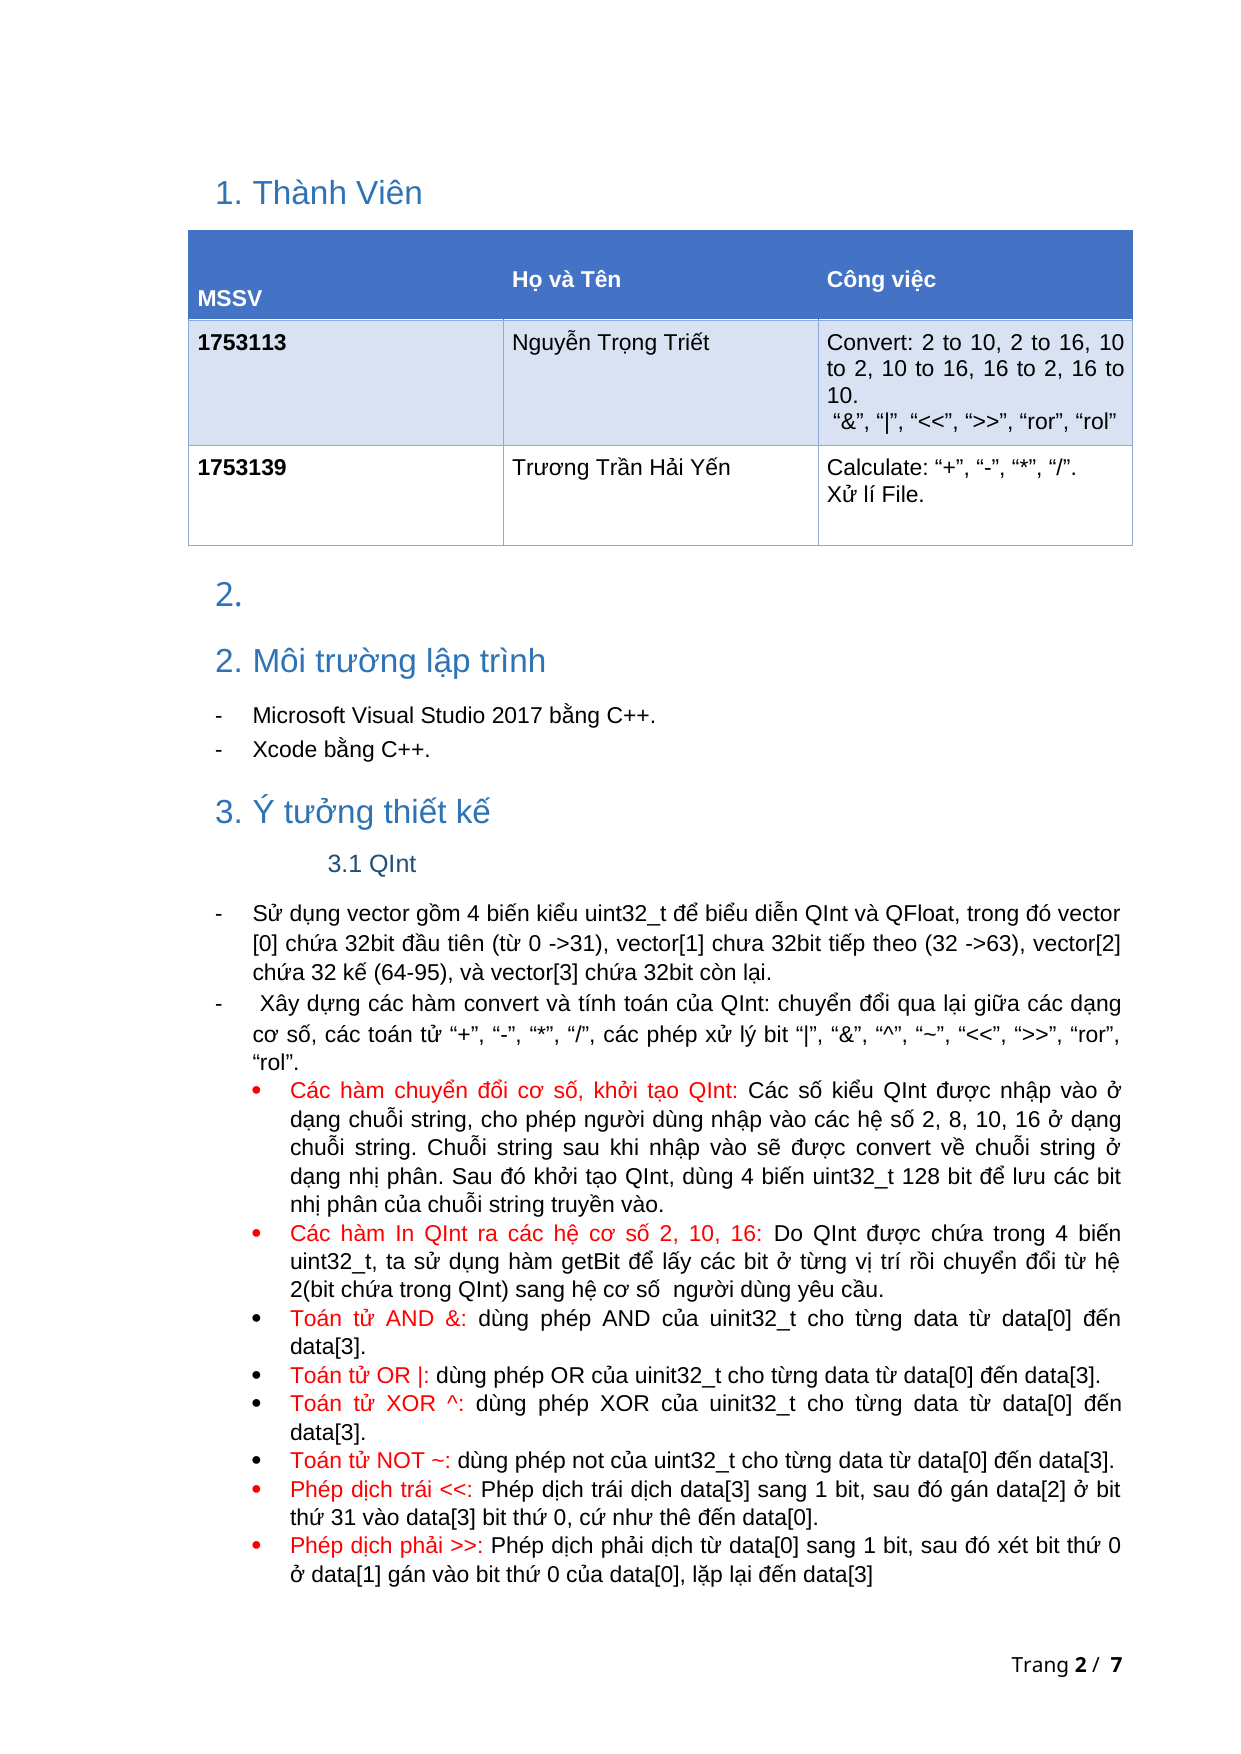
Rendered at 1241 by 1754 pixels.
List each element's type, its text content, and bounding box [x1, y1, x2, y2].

list Toán tử AND &: dùng phép AND của uinit32_t cho từng data từ data[0] đến data[3]. [252, 1388, 1122, 1443]
list Toán tử XOR ^: dùng phép XOR của uinit32_t cho từng data từ data[0] đến data[3]. [252, 1507, 1122, 1562]
subtitle Ý tưởng thiết kế [215, 808, 1122, 847]
table_header Công việc [819, 231, 1132, 319]
table_header MSSV [189, 231, 503, 319]
list Toán tử OR |: dùng phép OR của uinit32_t cho từng data từ data[0] đến data[3]. [252, 1462, 1122, 1488]
table_cell Calculate: “+”, “-”, “*”, “/”. Xử lí File. [819, 446, 1132, 545]
table_header Họ và Tên [504, 231, 818, 319]
list Sử dụng vector gồm 4 biến kiểu uint32_t để biểu diễn QInt và QFloat, trong đó vector [0] chứa 32bit đầu tiên (từ 0 ->31), vector[1] chưa 32bit tiếp theo (32 ->63), vector[2] chứa 32 kế (64-95), và vector[3] chứa 32bit còn lại. [215, 914, 1122, 1002]
table_cell Trương Trần Hải Yến [504, 446, 818, 545]
list Microsoft Visual Studio 2017 bằng C++. [215, 699, 1122, 730]
list Xây dựng các hàm convert và tính toán của QInt: chuyển đổi qua lại giữa các dạng cơ số, các toán tử “+”, “-”, “*”, “/”, các phép xử lý bit “|”, “&”, “^”, “~”, “<<”, “>>”, “ror”, “rol”. [215, 1021, 1122, 1109]
table_cell Nguyễn Trọng Triết [504, 321, 818, 445]
list Xcode bằng C++. [215, 749, 1122, 781]
text 3.1 QInt [252, 866, 1122, 895]
list Các hàm In QInt ra các hệ cơ số 2, 10, 16: Do QInt được chứa trong 4 biến uint32_t, ta sử dụng hàm getBit để lấy các bit ở từng vị trí rồi chuyển đổi từ hệ 2(bit chứa trong QInt) sang hệ cơ số người dùng yêu cầu. [252, 1286, 1122, 1369]
table_cell Convert: 2 to 10, 2 to 16, 10 to 2, 10 to 16, 16 to 2, 16 to 10. “&”, “|”, “<<”, “>>”, “ror”, “rol” [819, 321, 1132, 445]
list Các hàm chuyển đổi cơ số, khởi tạo QInt: Các số kiểu QInt được nhập vào ở dạng chuỗi string, cho phép người dùng nhập vào các hệ số 2, 8, 10, 16 ở dạng chuỗi string. Chuỗi string sau khi nhập vào sẽ được convert về chuỗi string ở dạng nhị phân. Sau đó khởi tạo QInt, dùng 4 biến uint32_t 128 bit để lưu các bit nhị phân của chuỗi string truyền vào. [252, 1127, 1122, 1267]
subtitle Môi trường lập trình [215, 642, 1122, 680]
table_cell 1753113 [189, 321, 503, 445]
table_cell 1753139 [189, 446, 503, 545]
subtitle Thành Viên [215, 173, 1122, 211]
